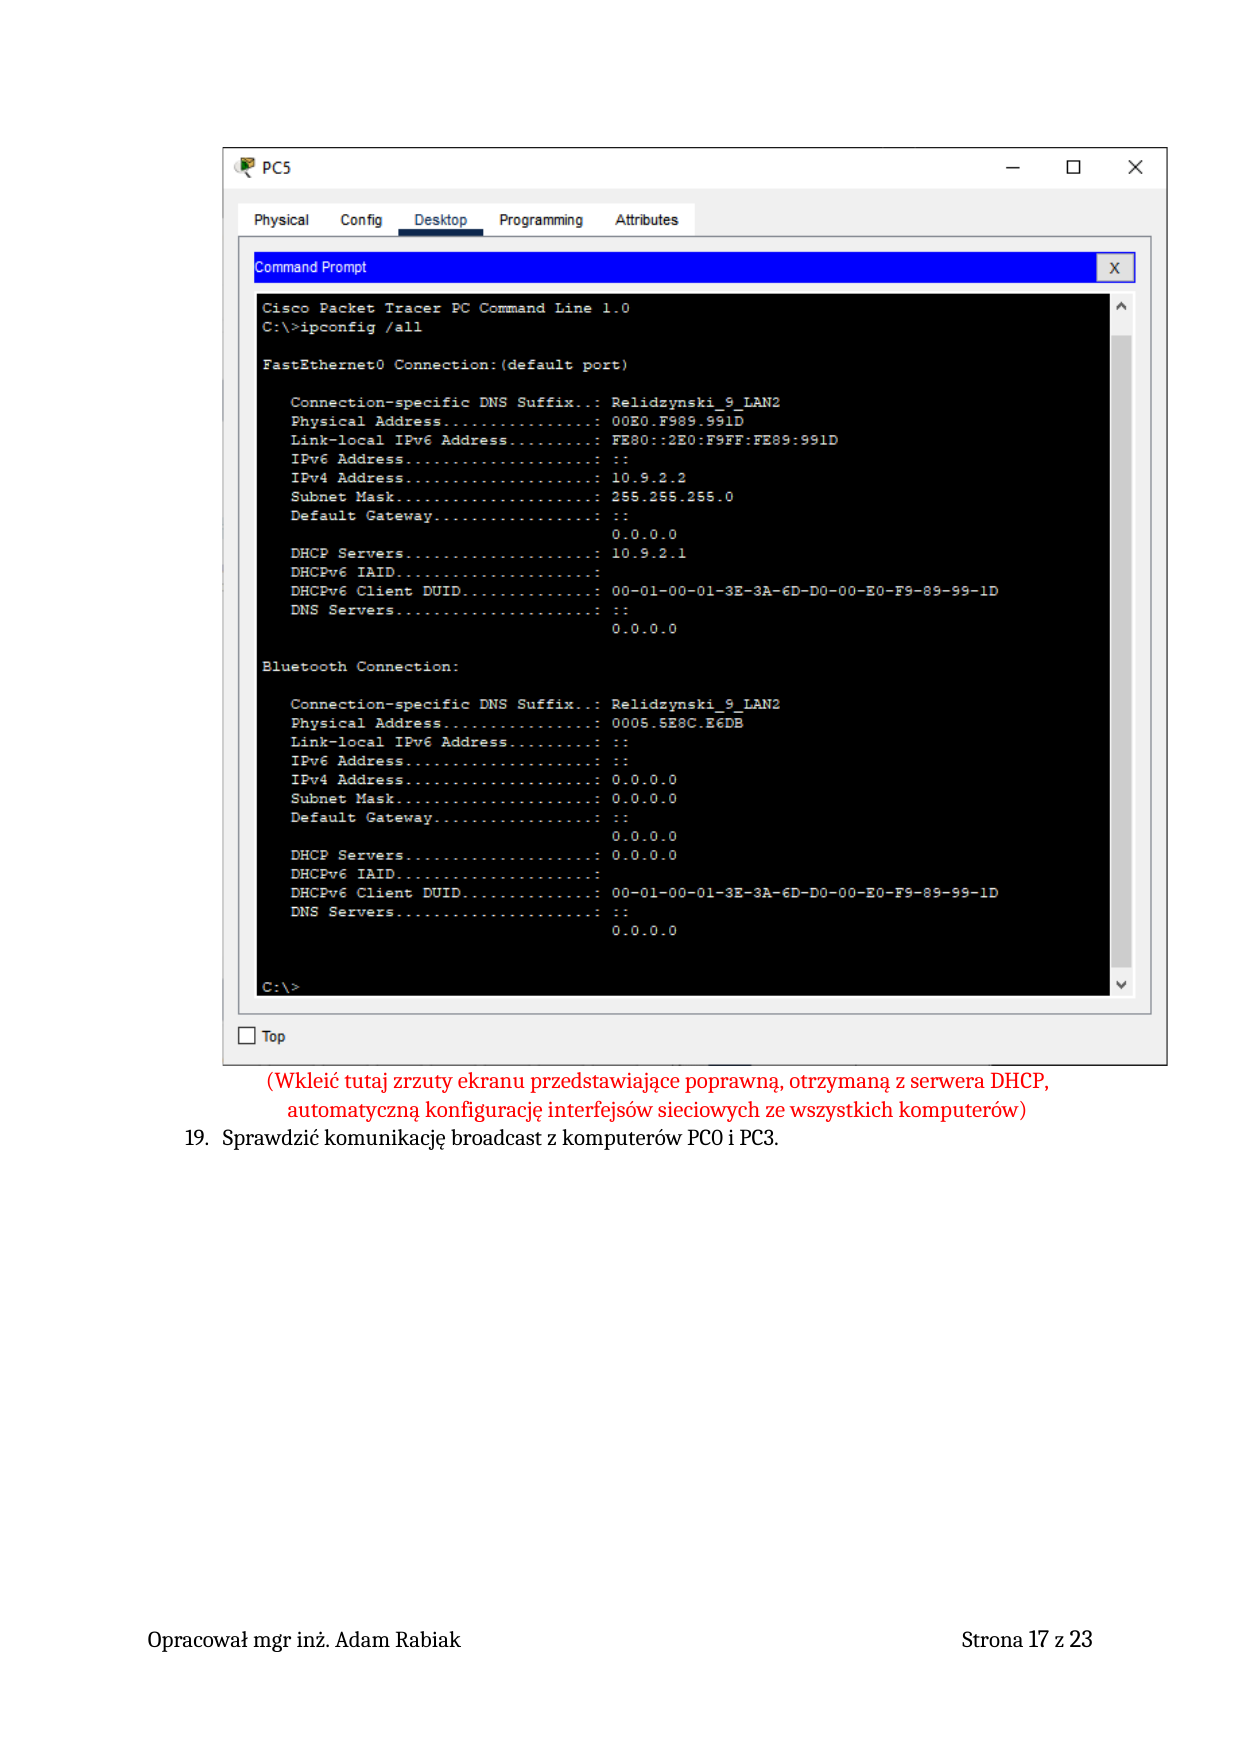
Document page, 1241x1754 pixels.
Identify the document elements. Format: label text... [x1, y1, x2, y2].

list (Wkleić tutaj zrzuty ekranu przedstawiające poprawną, otrzymaną z serwera DHCP, automatyczną konfigurację interfejsów sieciowych ze wszystkich komputerów) [223, 1068, 1093, 1123]
list Sprawdzić komunikację broadcast z komputerów PC0 i PC3. [185, 1125, 1093, 1151]
picture [222, 147, 1168, 1066]
